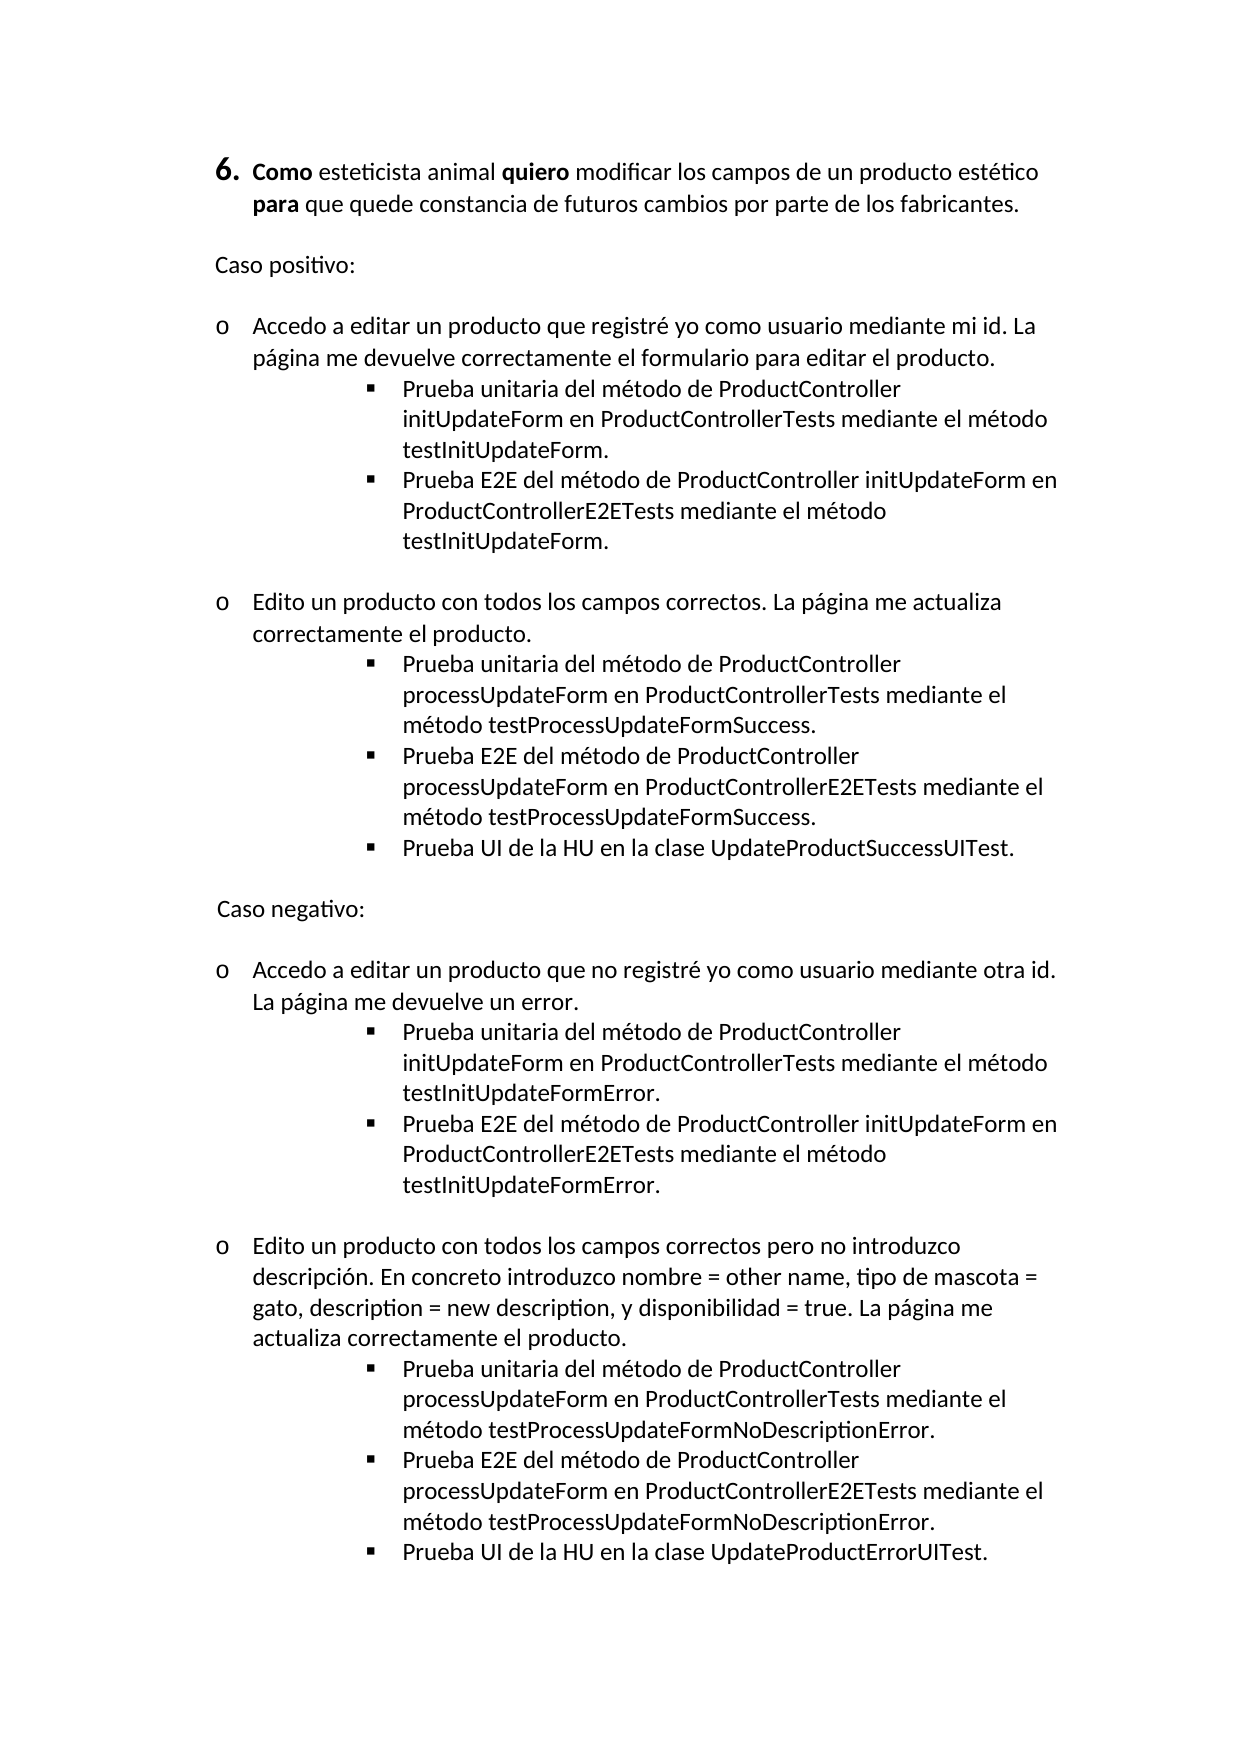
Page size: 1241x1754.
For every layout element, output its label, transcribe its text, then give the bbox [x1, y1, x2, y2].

list Prueba unitaria del método de ProductController initUpdateForm en ProductControllerTests mediante el método testInitUpdateFormError. [365, 1016, 1063, 1108]
list Prueba UI de la HU en la clase UpdateProductSuccessUITest. [365, 832, 1063, 862]
list Prueba unitaria del método de ProductController processUpdateForm en ProductControllerTests mediante el método testProcessUpdateFormSuccess. [365, 649, 1063, 740]
list Accedo a editar un producto que registré yo como usuario mediante mi id. La página me devuelve correctamente el formulario para editar el producto. [215, 310, 1063, 373]
list Prueba E2E del método de ProductController processUpdateForm en ProductControllerE2ETests mediante el método testProcessUpdateFormSuccess. [365, 740, 1063, 832]
text Caso positivo: [177, 249, 1063, 280]
list Prueba E2E del método de ProductController processUpdateForm en ProductControllerE2ETests mediante el método testProcessUpdateFormNoDescriptionError. [365, 1445, 1063, 1536]
list Como esteticista animal quiero modificar los campos de un producto estético para que quede constancia de futuros cambios por parte de los fabricantes. [215, 148, 1063, 219]
list Prueba UI de la HU en la clase UpdateProductErrorUITest. [365, 1536, 1063, 1567]
list Prueba unitaria del método de ProductController initUpdateForm en ProductControllerTests mediante el método testInitUpdateForm. [365, 373, 1063, 464]
list Prueba E2E del método de ProductController initUpdateForm en ProductControllerE2ETests mediante el método testInitUpdateFormError. [365, 1108, 1063, 1199]
list Edito un producto con todos los campos correctos. La página me actualiza correctamente el producto. [215, 586, 1063, 649]
list Prueba E2E del método de ProductController initUpdateForm en ProductControllerE2ETests mediante el método testInitUpdateForm. [365, 464, 1063, 556]
text Caso negativo: [177, 893, 1063, 923]
list Edito un producto con todos los campos correctos pero no introduzco descripción. En concreto introduzco nombre = other name, tipo de mascota = gato, description = new description, y disponibilidad = true. La página me actualiza correctamente el producto. [215, 1230, 1063, 1353]
list Accedo a editar un producto que no registré yo como usuario mediante otra id. La página me devuelve un error. [215, 954, 1063, 1016]
list Prueba unitaria del método de ProductController processUpdateForm en ProductControllerTests mediante el método testProcessUpdateFormNoDescriptionError. [365, 1353, 1063, 1445]
